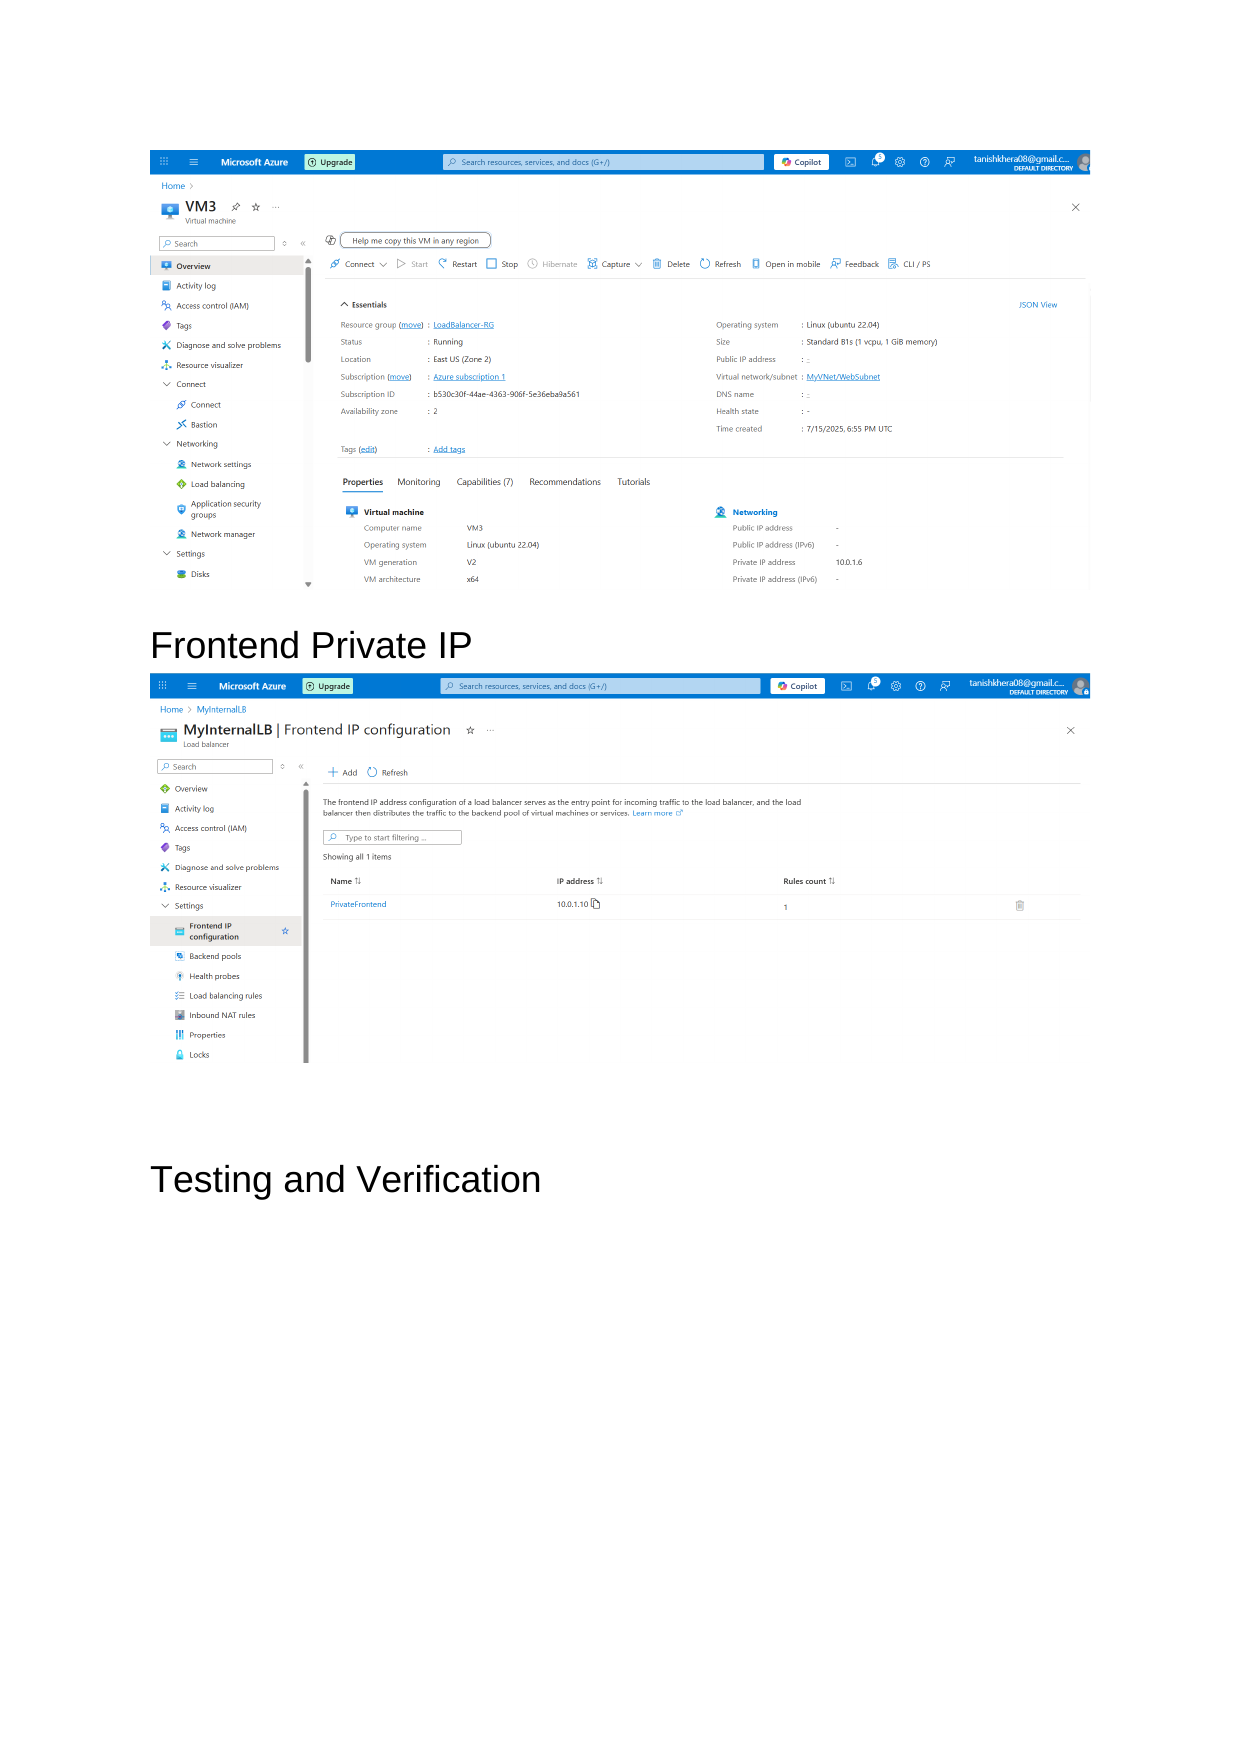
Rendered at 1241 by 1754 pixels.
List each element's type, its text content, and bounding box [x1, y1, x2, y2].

picture [150, 673, 1091, 1063]
text Frontend Private IP [150, 624, 1090, 667]
picture [150, 150, 1091, 590]
text Testing and Verification [150, 1157, 1090, 1200]
